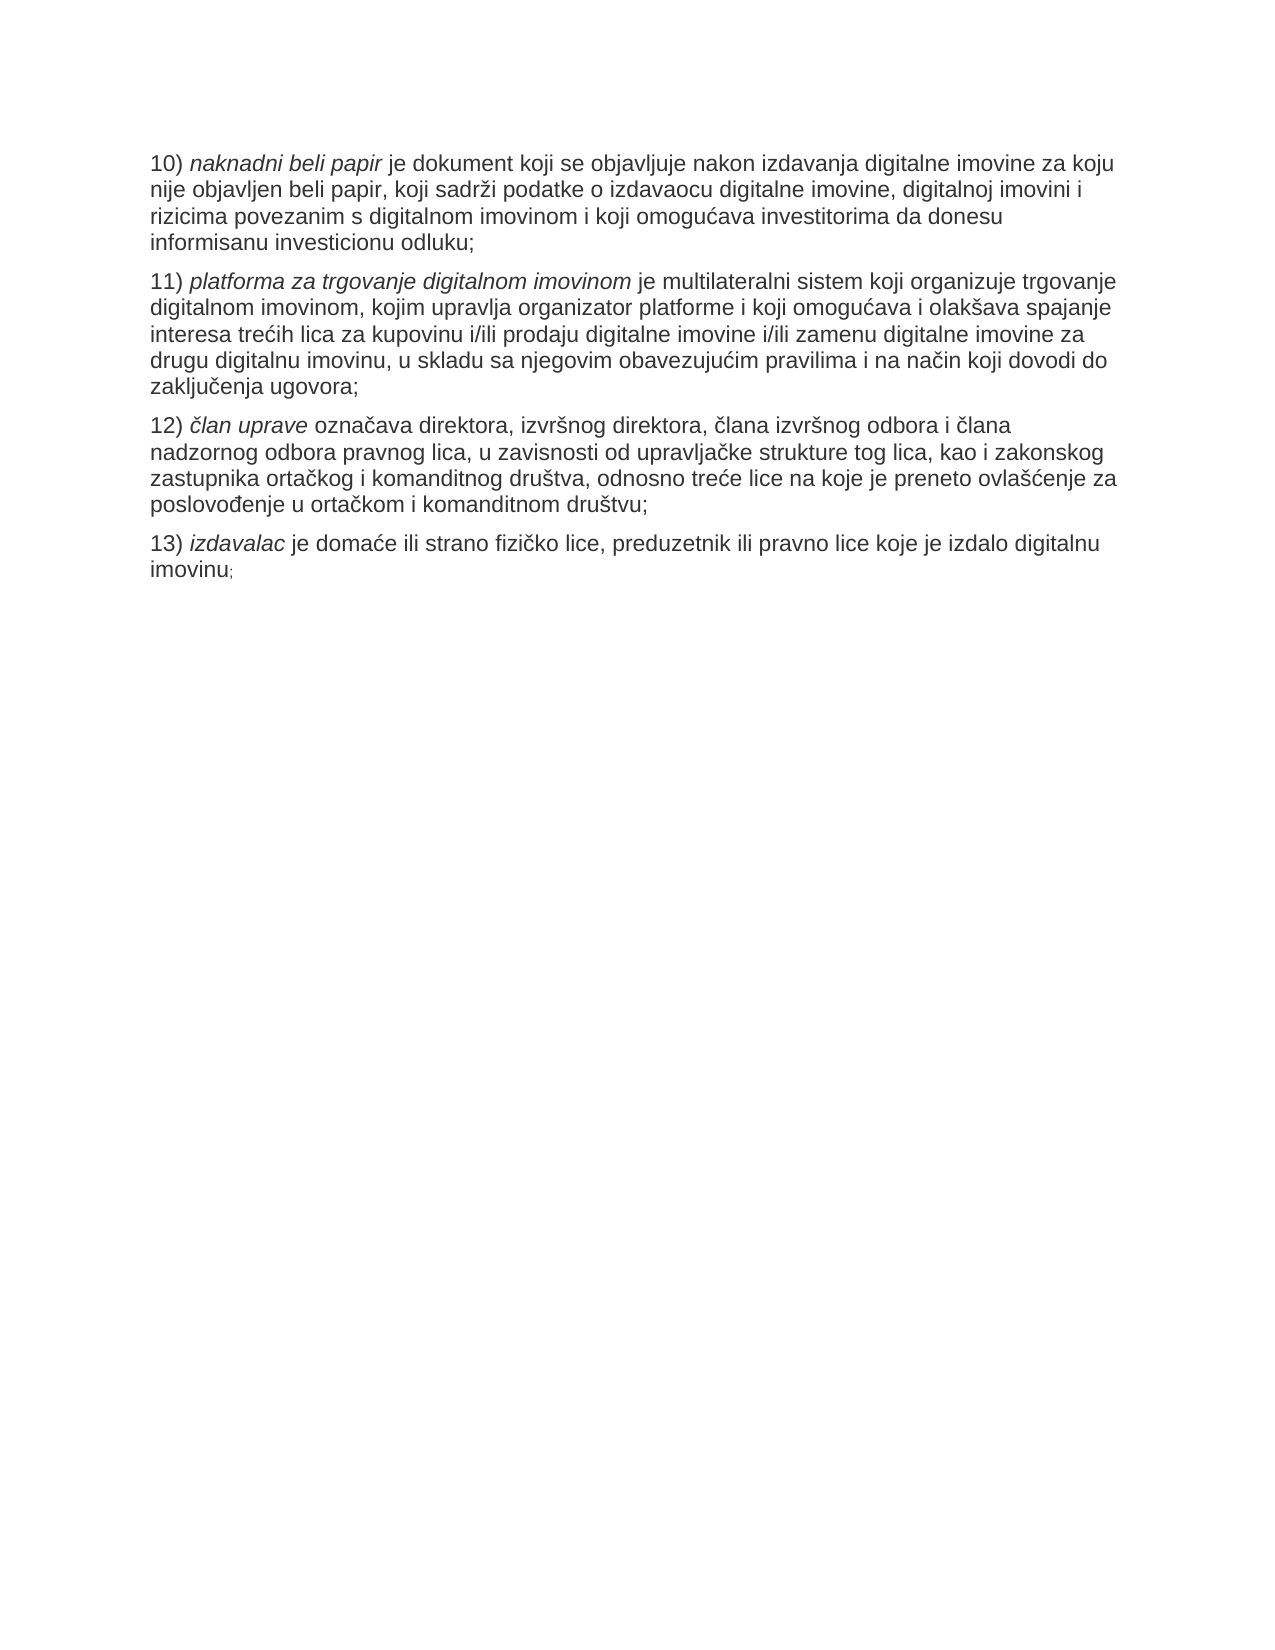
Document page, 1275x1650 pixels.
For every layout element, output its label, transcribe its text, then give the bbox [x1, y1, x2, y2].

text 11) platforma za trgovanje digitalnom imovinom je multilateralni sistem koji organizuje trgovanje digitalnom imovinom, kojim upravlja organizator platforme i koji omogućava i olakšava spajanje interesa trećih lica za kupovinu i/ili prodaju digitalne imovine i/ili zamenu digitalne imovine za drugu digitalnu imovinu, u skladu sa njegovim obavezujućim pravilima i na način koji dovodi do zaključenja ugovora; [150, 268, 1125, 400]
text 10) naknadni beli papir je dokument koji se objavljuje nakon izdavanja digitalne imovine za koju nije objavljen beli papir, koji sadrži podatke o izdavaocu digitalne imovine, digitalnoj imovini i rizicima povezanim s digitalnom imovinom i koji omogućava investitorima da donesu informisanu investicionu odluku; [150, 150, 1125, 255]
text 12) član uprave označava direktora, izvršnog direktora, člana izvršnog odbora i člana nadzornog odbora pravnog lica, u zavisnosti od upravljačke strukture tog lica, kao i zakonskog zastupnika ortačkog i komanditnog društva, odnosno treće lice na koje je preneto ovlašćenje za poslovođenje u ortačkom i komanditnom društvu; [150, 412, 1125, 518]
text 13) izdavalac je domaće ili strano fizičko lice, preduzetnik ili pravno lice koje je izdalo digitalnu imovinu; [150, 530, 1125, 583]
